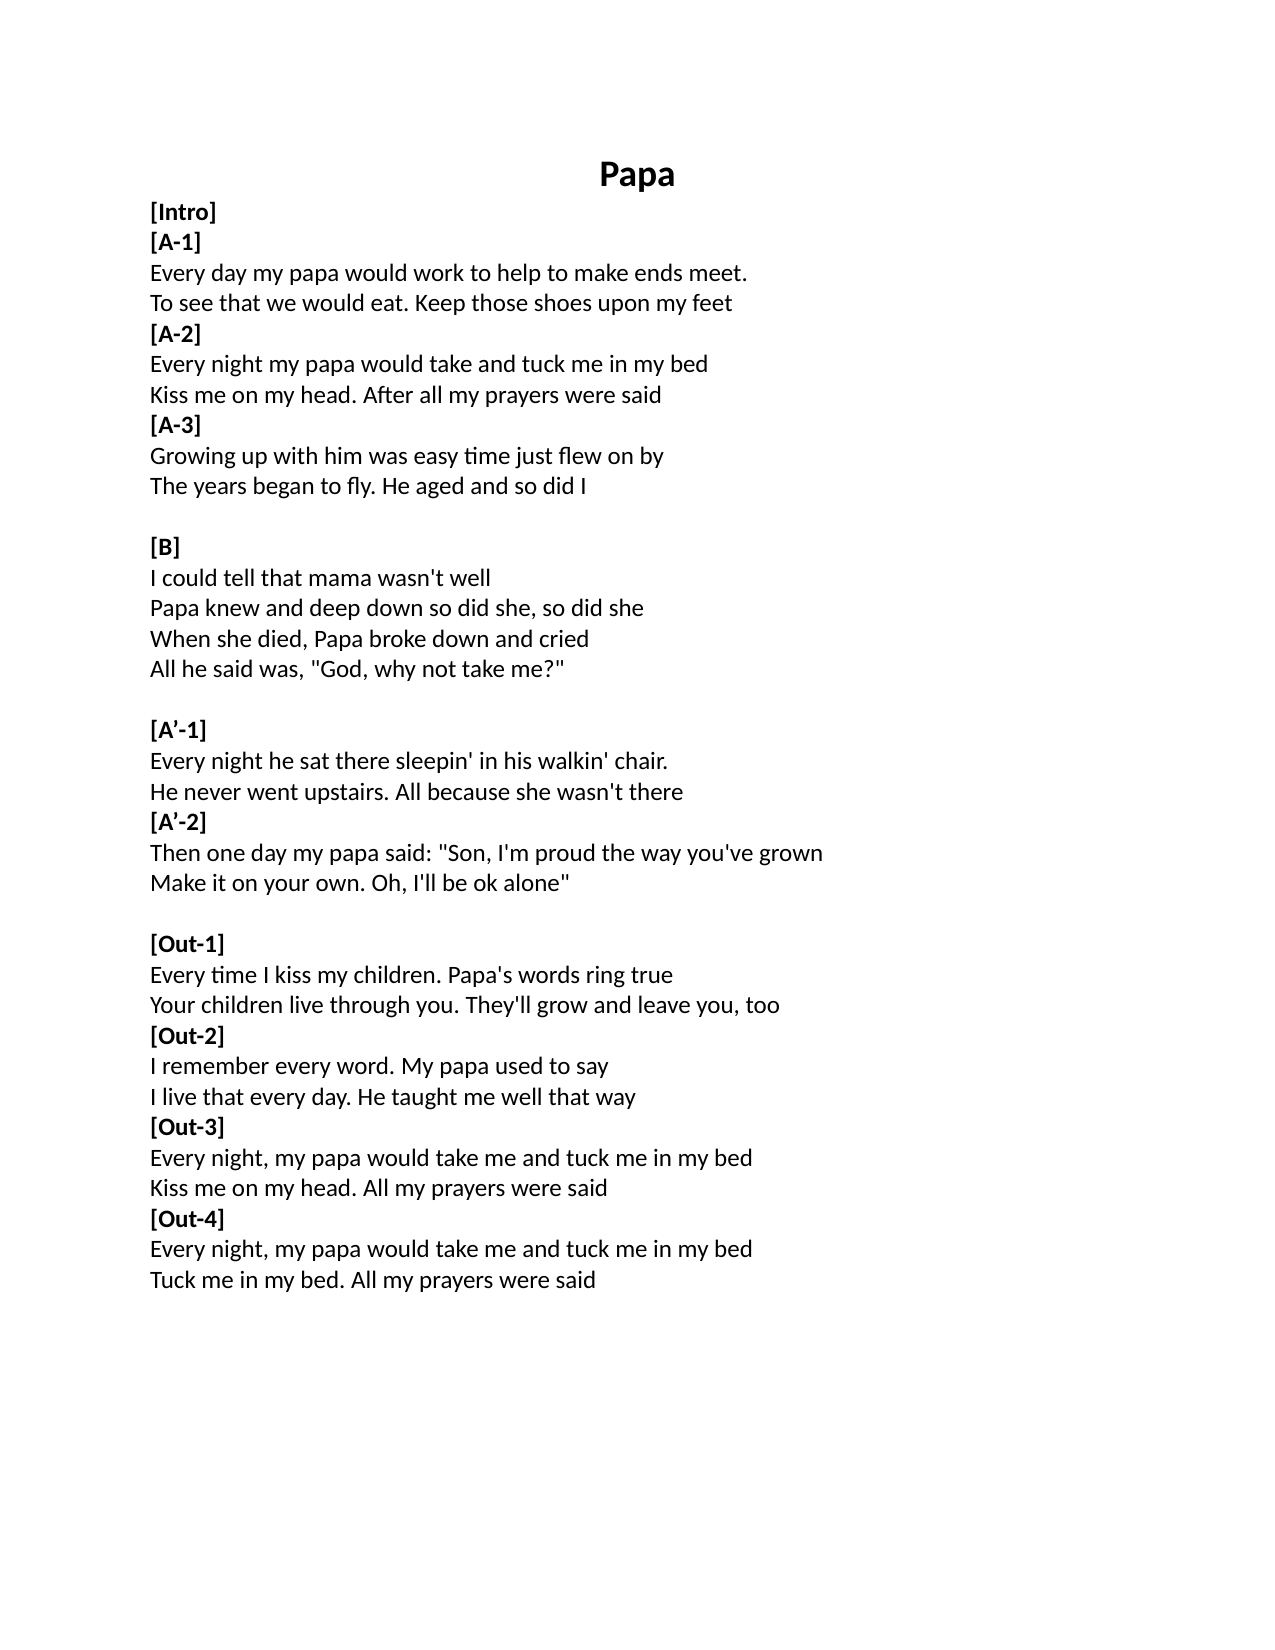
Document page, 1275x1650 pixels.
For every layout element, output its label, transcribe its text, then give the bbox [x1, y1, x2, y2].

text Every night, my papa would take me and tuck me in my bed Tuck me in my bed. All my prayers were said [150, 1233, 1125, 1294]
text [A-2] [150, 318, 1125, 348]
text [Out-4] [150, 1203, 1125, 1233]
text [Out-3] [150, 1111, 1125, 1142]
text [B] [150, 532, 1125, 562]
text Growing up with him was easy time just flew on by The years began to fly. He aged and so did I [150, 440, 1125, 501]
text I could tell that mama wasn't well Papa knew and deep down so did she, so did she When she died, Papa broke down and cried All he said was, "God, why not take me?" [150, 562, 1125, 684]
text [Out-1] [150, 928, 1125, 959]
text [A’-2] [150, 806, 1125, 837]
text Papa [150, 150, 1125, 196]
text Every night he sat there sleepin' in his walkin' chair. He never went upstairs. All because she wasn't there [150, 745, 1125, 806]
text Every time I kiss my children. Papa's words ring true Your children live through you. They'll grow and leave you, too [150, 959, 1125, 1020]
text [A’-1] [150, 715, 1125, 745]
text [Out-2] [150, 1020, 1125, 1050]
text I remember every word. My papa used to say I live that every day. He taught me well that way [150, 1050, 1125, 1111]
text [Intro] [150, 196, 1125, 226]
text [A-3] [150, 409, 1125, 440]
text Every night, my papa would take me and tuck me in my bed Kiss me on my head. All my prayers were said [150, 1142, 1125, 1203]
text Then one day my papa said: "Son, I'm proud the way you've grown Make it on your own. Oh, I'll be ok alone" [150, 837, 1125, 898]
text [A-1] [150, 226, 1125, 257]
text Every day my papa would work to help to make ends meet. To see that we would eat. Keep those shoes upon my feet [150, 257, 1125, 318]
text Every night my papa would take and tuck me in my bed Kiss me on my head. After all my prayers were said [150, 348, 1125, 409]
